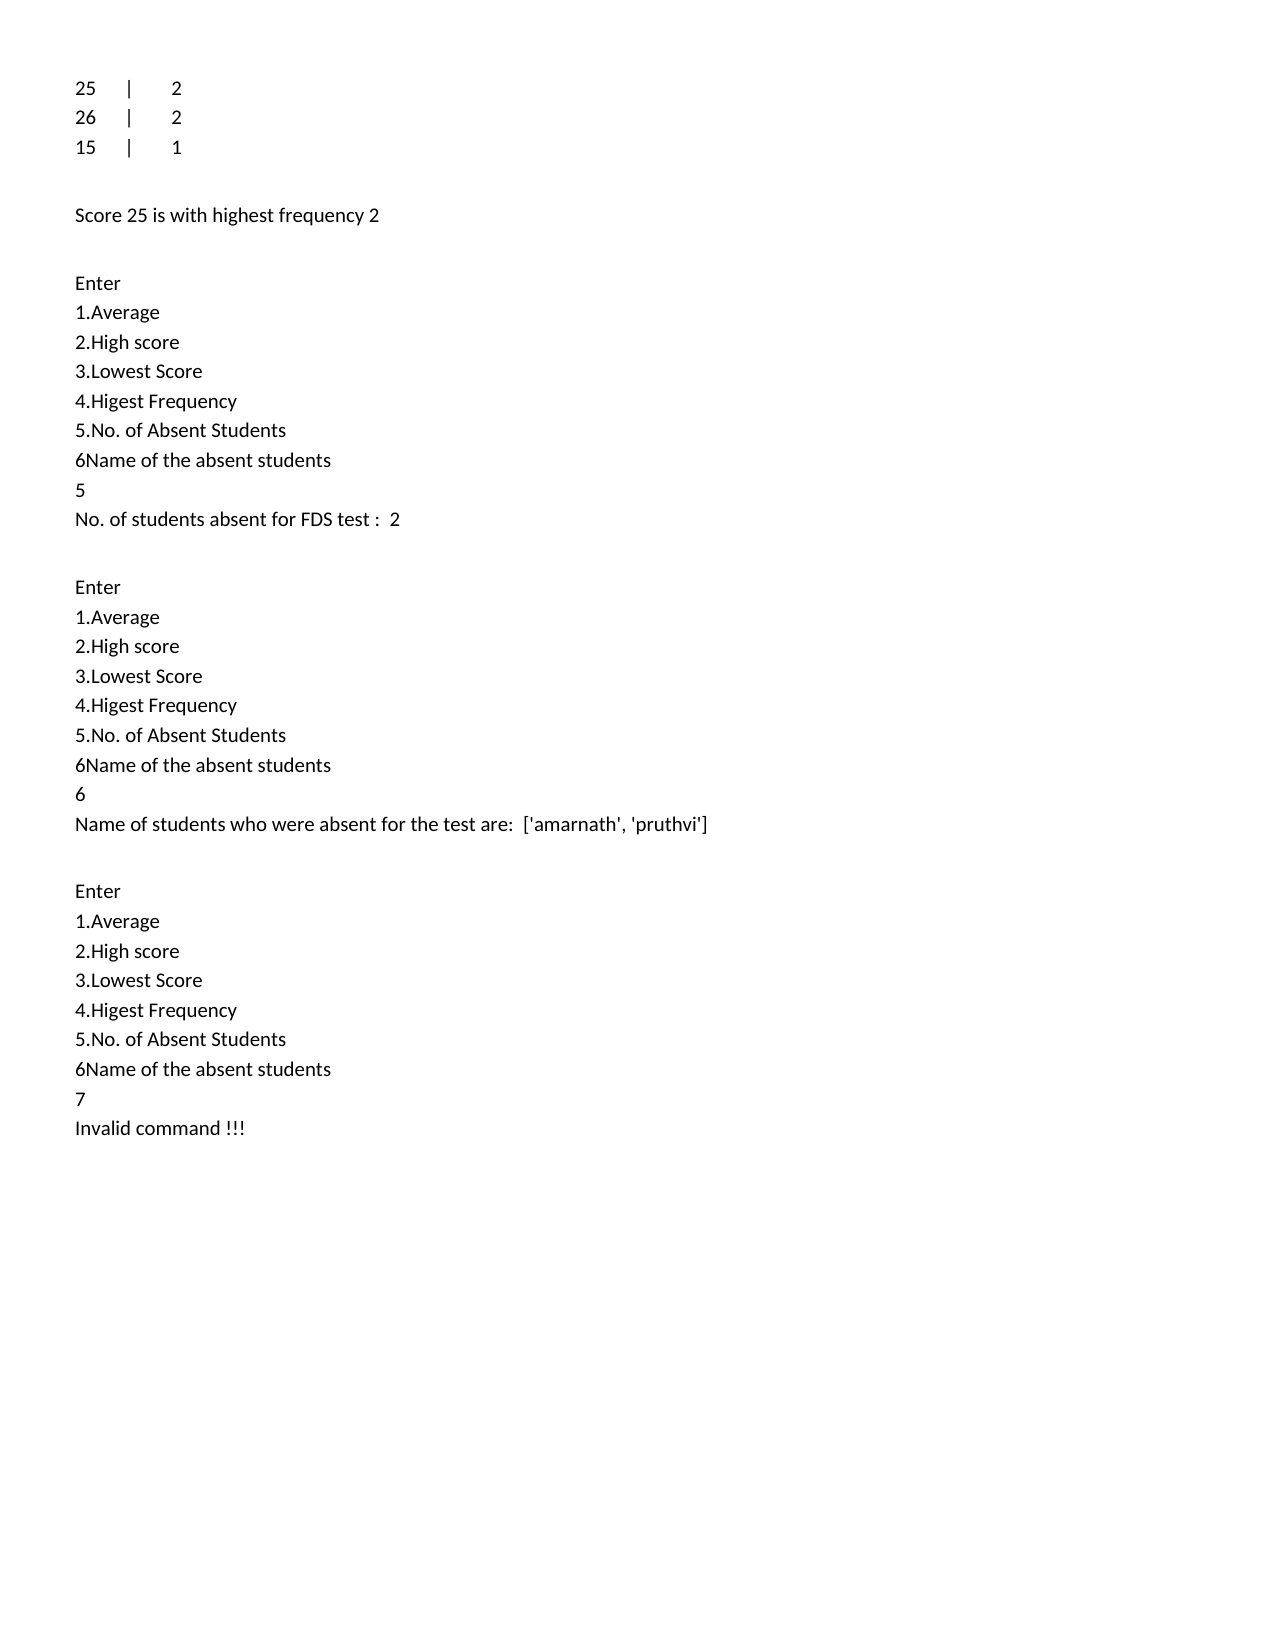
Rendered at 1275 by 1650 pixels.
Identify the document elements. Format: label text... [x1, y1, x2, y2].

text 4.Higest Frequency [75, 693, 1200, 718]
text 4.Higest Frequency [75, 388, 1200, 413]
text 5.No. of Absent Students [75, 418, 1200, 443]
text 6Name of the absent students [75, 447, 1200, 473]
text 5 [75, 477, 1200, 502]
text Score 25 is with highest frequency 2 [75, 202, 1200, 227]
text 2.High score [75, 938, 1200, 963]
text 5.No. of Absent Students [75, 1027, 1200, 1052]
text Name of students who were absent for the test are: ['amarnath', 'pruthvi'] [75, 811, 1200, 836]
text 6Name of the absent students [75, 752, 1200, 777]
text 3.Lowest Score [75, 967, 1200, 993]
text 2.High score [75, 329, 1200, 354]
text 15 | 1 [75, 134, 1200, 159]
text 3.Lowest Score [75, 358, 1200, 384]
text 4.Higest Frequency [75, 997, 1200, 1022]
text 6 [75, 781, 1200, 807]
text Invalid command !!! [75, 1115, 1200, 1141]
text 1.Average [75, 299, 1200, 325]
text 1.Average [75, 604, 1200, 629]
text 7 [75, 1086, 1200, 1111]
text 25 | 2 [75, 75, 1200, 100]
text Enter [75, 270, 1200, 295]
text 26 | 2 [75, 104, 1200, 130]
text 6Name of the absent students [75, 1056, 1200, 1082]
text 3.Lowest Score [75, 663, 1200, 688]
text Enter [75, 574, 1200, 600]
text 2.High score [75, 633, 1200, 659]
text Enter [75, 879, 1200, 904]
text 5.No. of Absent Students [75, 722, 1200, 748]
text No. of students absent for FDS test : 2 [75, 506, 1200, 532]
text 1.Average [75, 908, 1200, 934]
